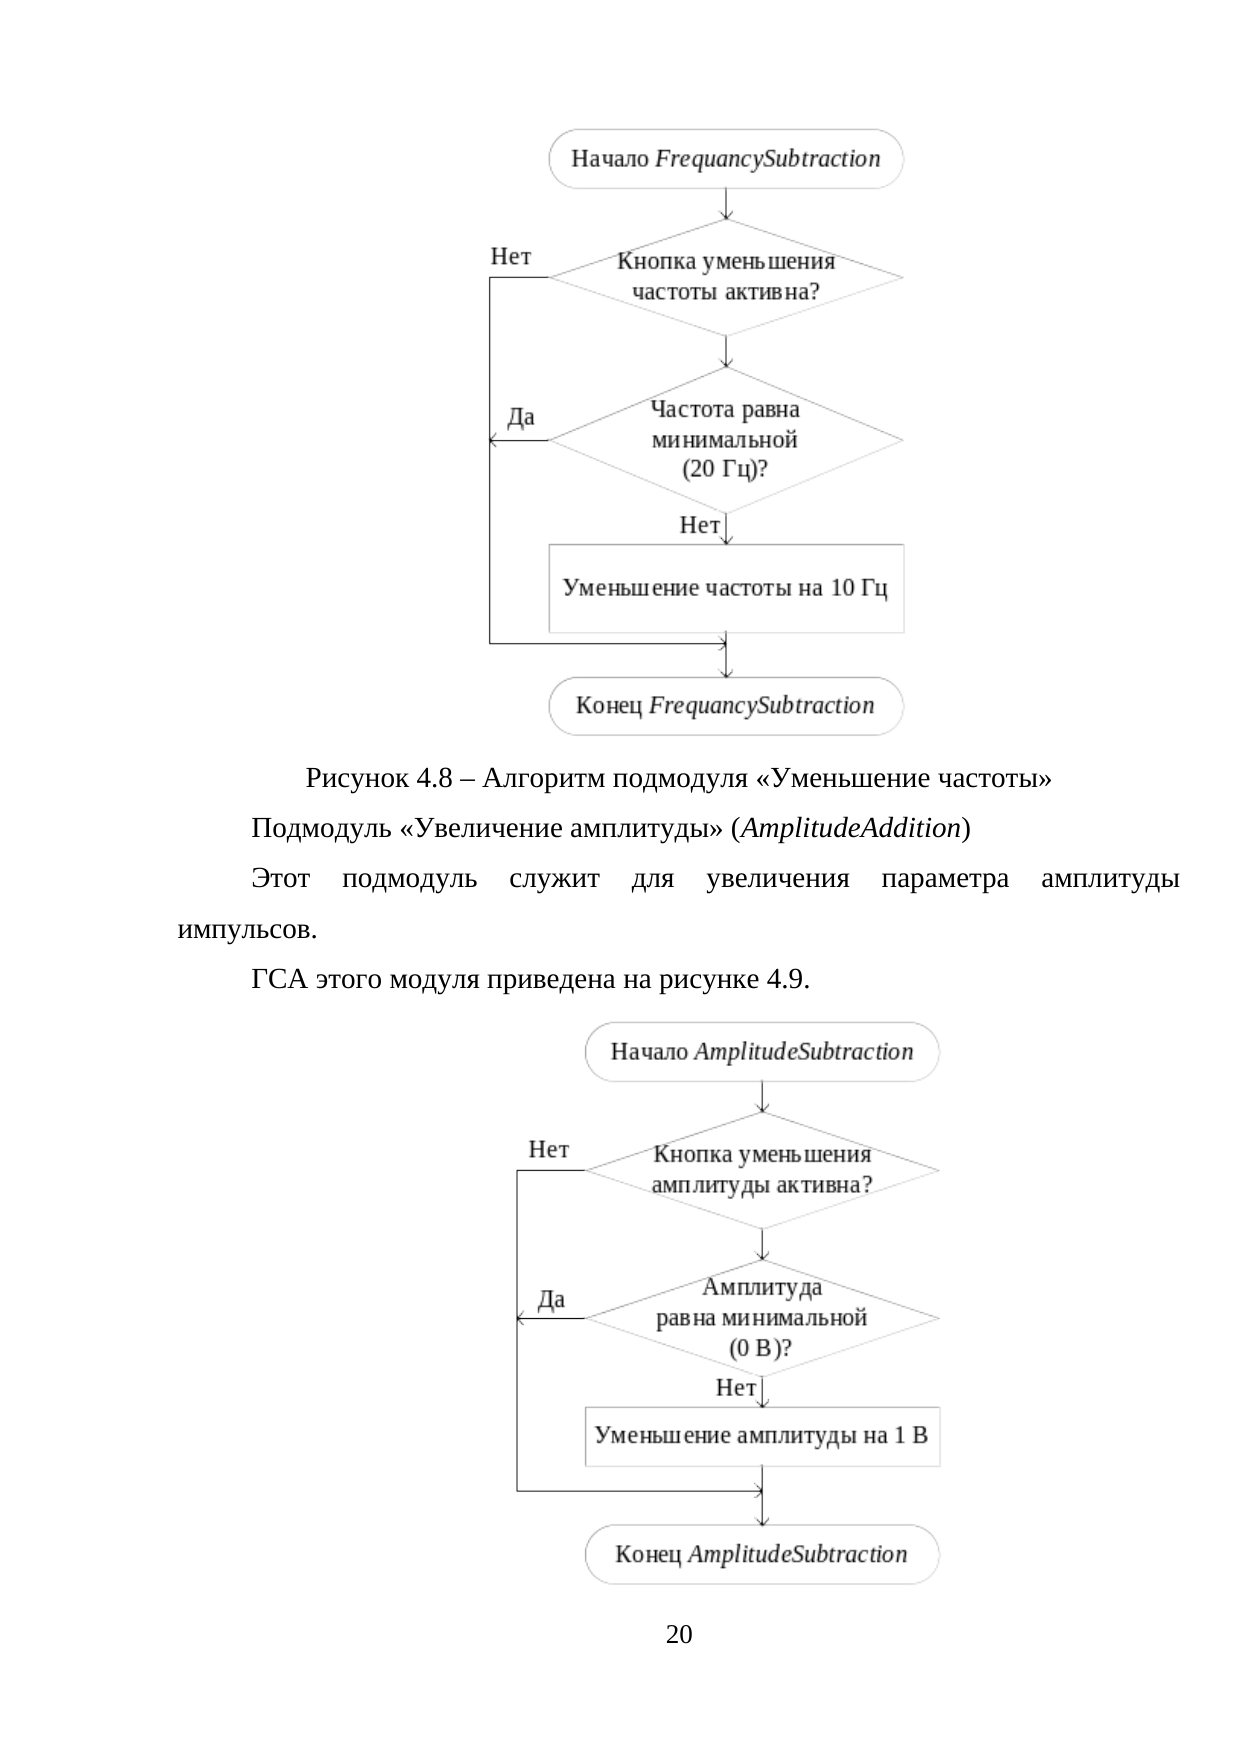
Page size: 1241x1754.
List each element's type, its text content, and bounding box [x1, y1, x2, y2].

text Этот подмодуль служит для увеличения параметра амплитуды импульсов. [177, 861, 1181, 944]
text ГСА этого модуля приведена на рисунке 4.9. [177, 961, 1181, 995]
text Рисунок 4.8 – Алгоритм подмодуля «Уменьшение частоты» [177, 760, 1181, 793]
text Подмодуль «Увеличение амплитуды» (AmplitudeAddition) [177, 810, 1181, 844]
